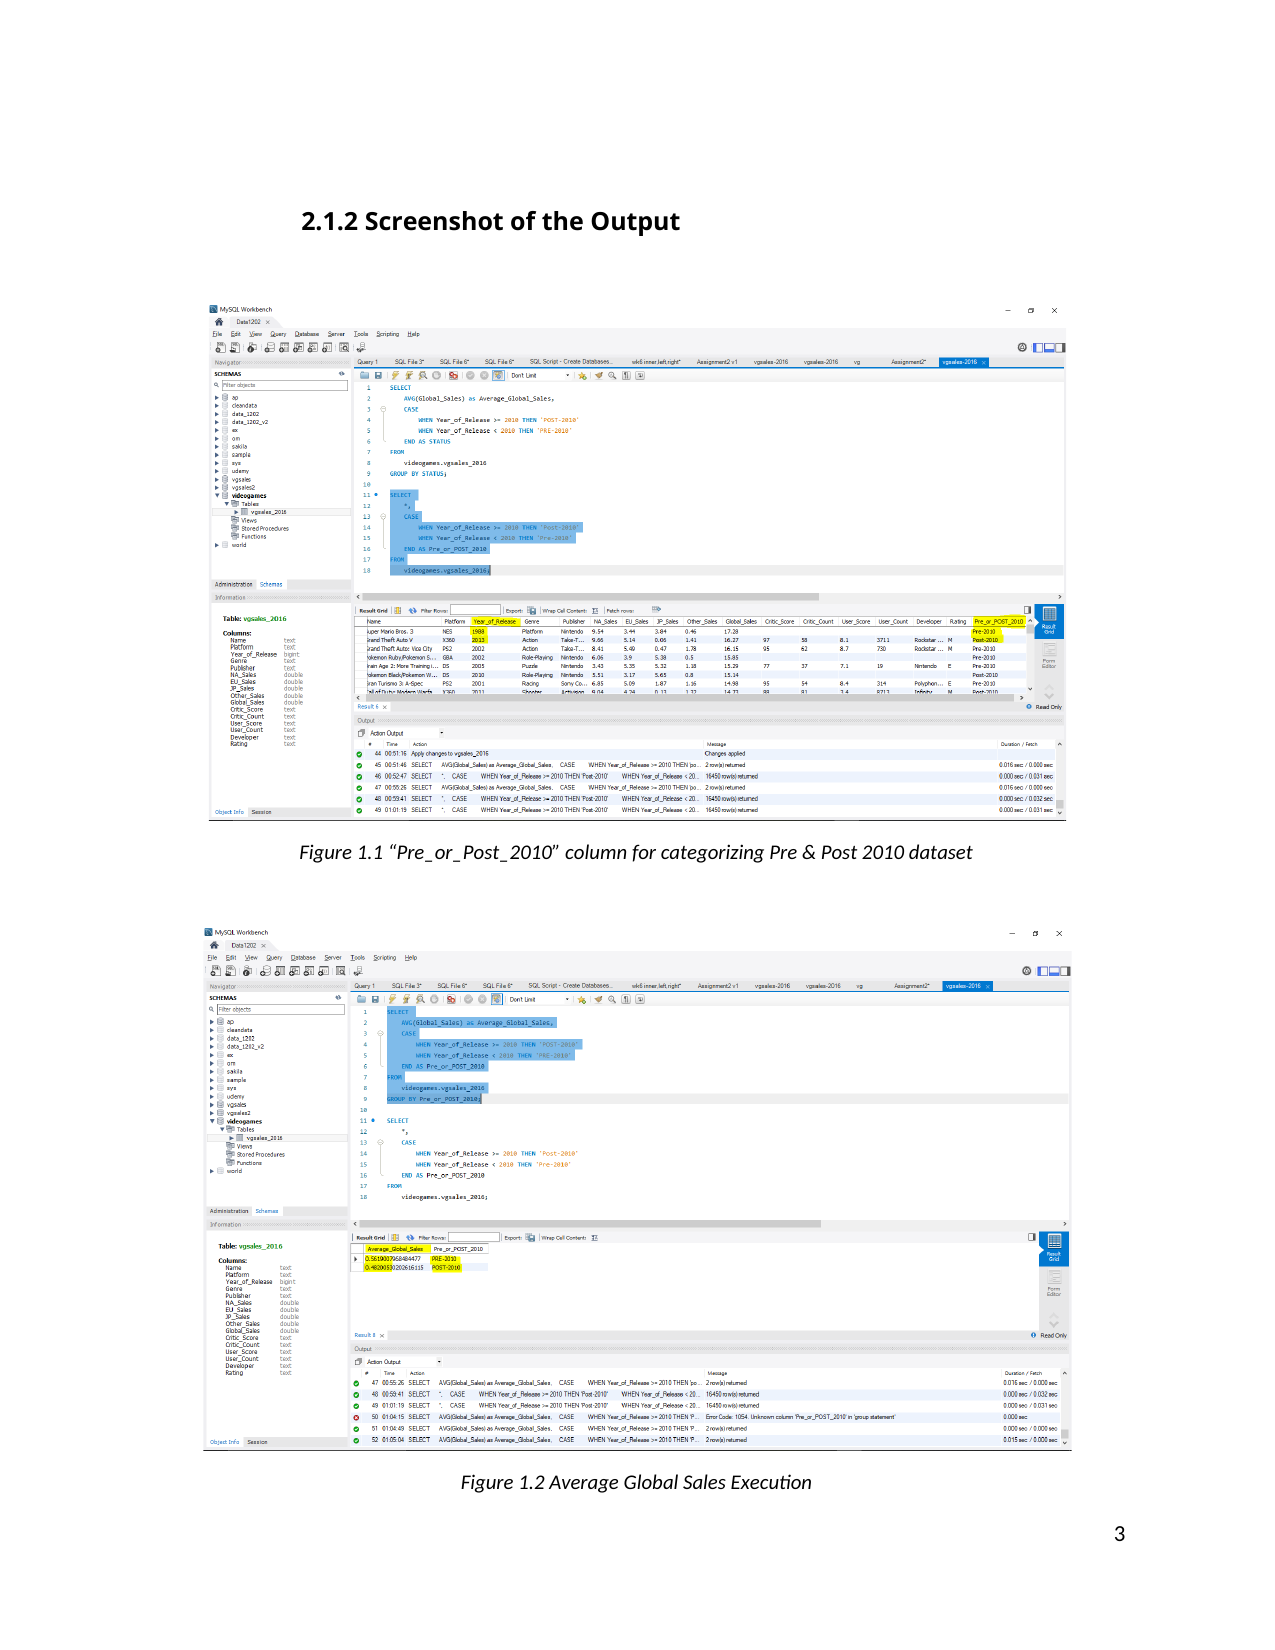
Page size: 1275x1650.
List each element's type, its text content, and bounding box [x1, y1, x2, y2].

picture [208, 303, 1067, 821]
text Figure 1.1 “Pre_or_Post_2010” column for categorizing Pre & Post 2010 dataset [150, 839, 1125, 864]
picture [203, 927, 1072, 1451]
text Figure 1.2 Average Global Sales Execution [150, 1469, 1125, 1494]
text 2.1.2 Screenshot of the Output [226, 203, 1125, 237]
